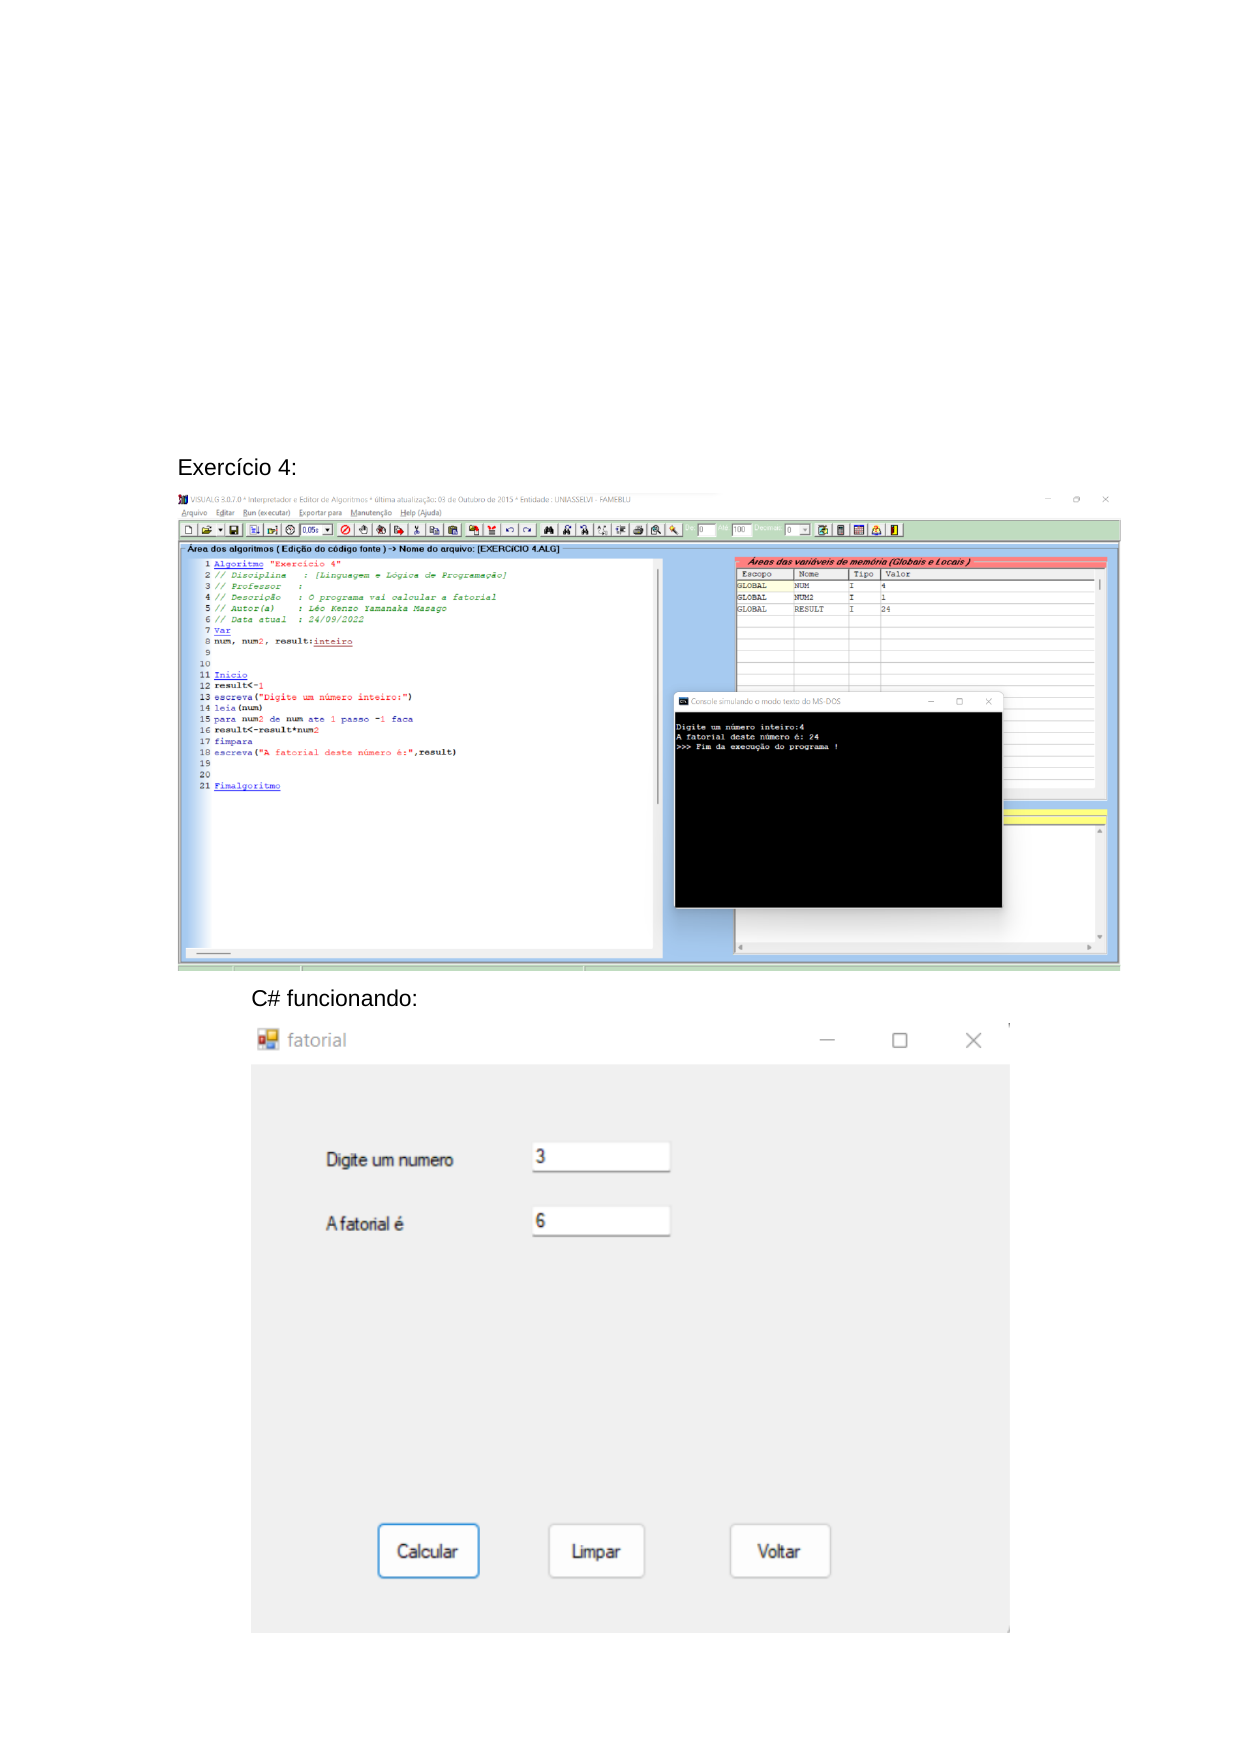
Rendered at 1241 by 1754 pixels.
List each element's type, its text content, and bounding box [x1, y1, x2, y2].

picture [251, 1023, 1010, 1633]
picture [177, 493, 1121, 971]
text Exercício 4: [177, 453, 1122, 480]
text C# funcionando: [177, 984, 1122, 1011]
